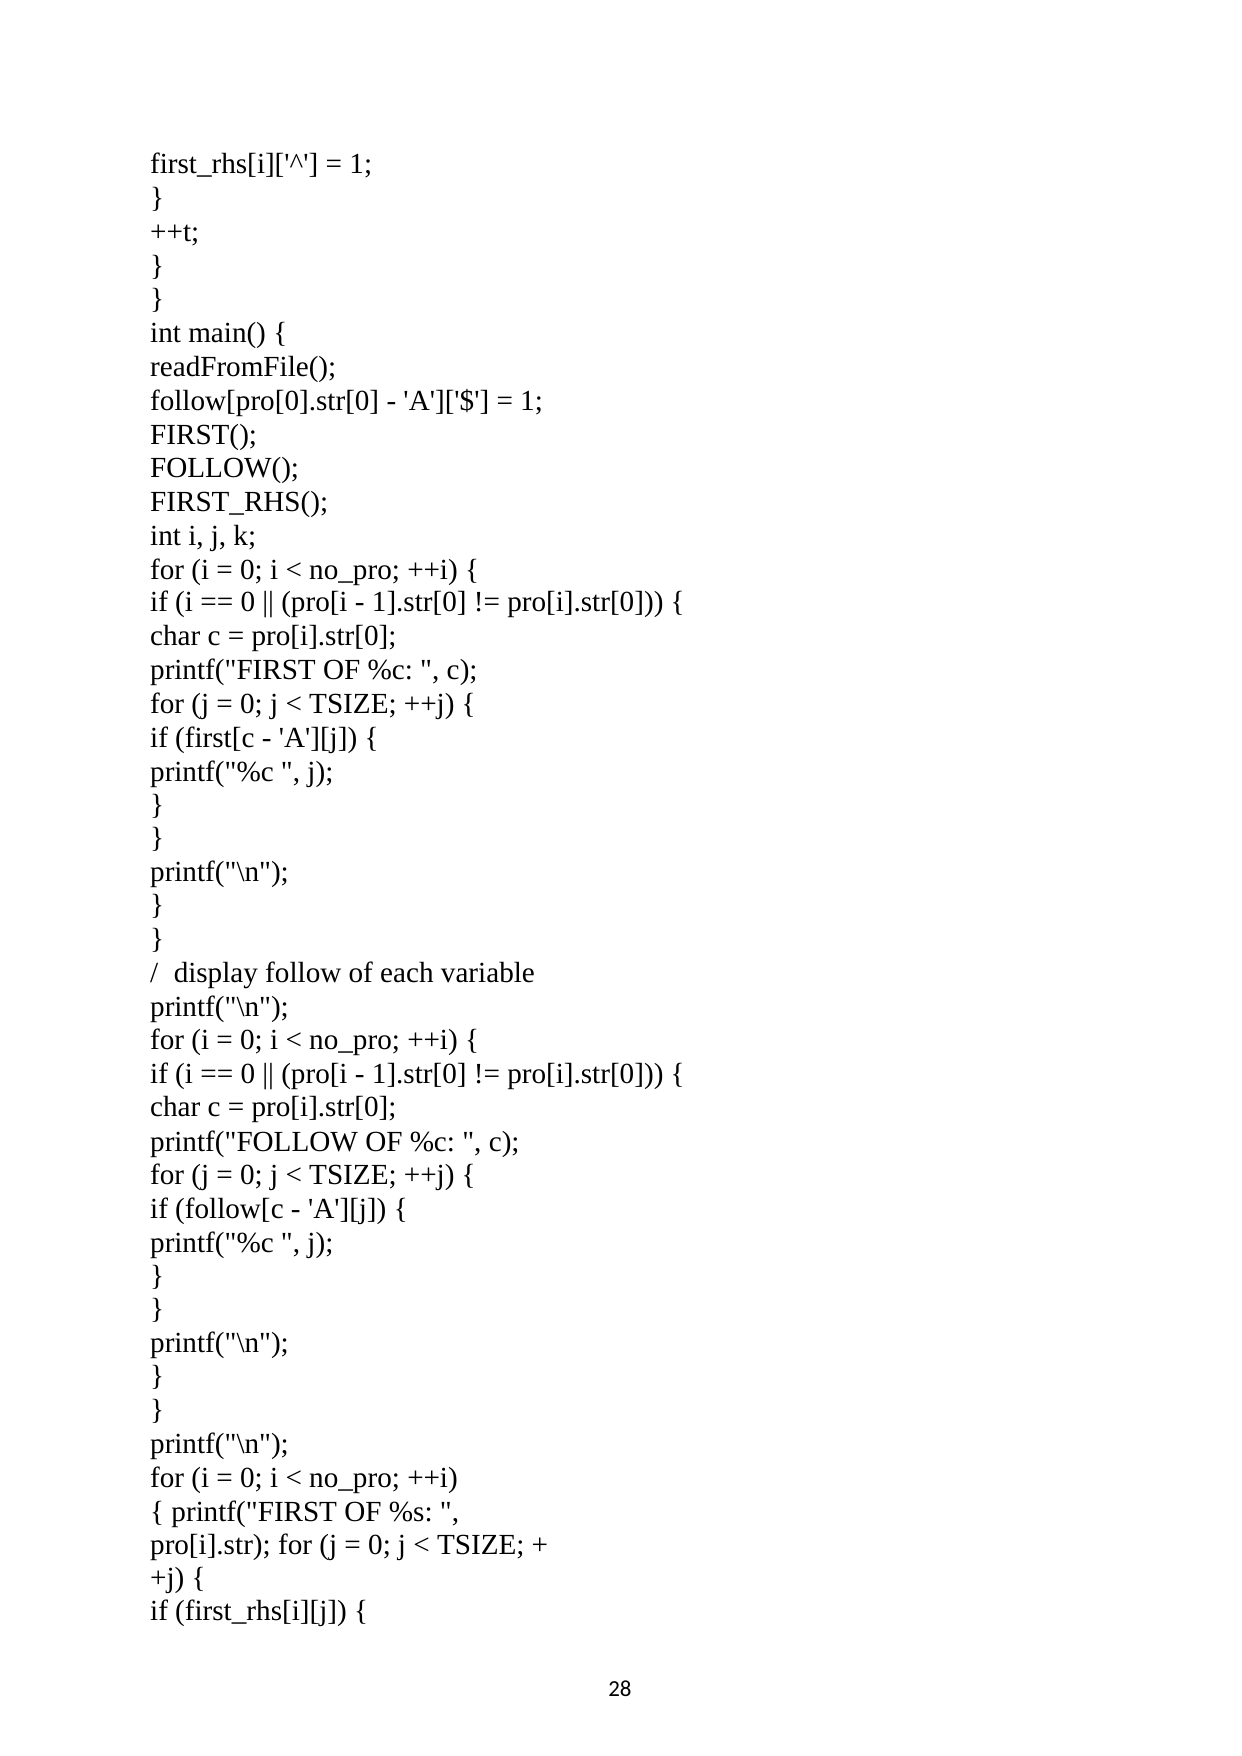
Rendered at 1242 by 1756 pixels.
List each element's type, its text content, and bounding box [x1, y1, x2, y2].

text if (first_rhs[i][j]) { [150, 1594, 1092, 1627]
list display follow of each variable printf("\n"); [150, 957, 535, 1022]
text for (i = 0; i < no_pro; ++i) { [150, 552, 1092, 586]
text char c = pro[i].str[0]; [150, 618, 1092, 652]
text int main() { [150, 315, 1092, 349]
text } [150, 281, 1092, 315]
text } [150, 821, 1092, 854]
text } [150, 921, 1092, 955]
text FIRST_RHS(); [150, 484, 1092, 518]
text for (i = 0; i < no_pro; ++i) { printf("FIRST OF %s: ", pro[i].str); for (j = 0; j < TSIZE; ++j) { [150, 1461, 567, 1594]
text } [150, 1292, 1092, 1325]
text if (follow[c - 'A'][j]) { printf("%c ", j); [150, 1192, 408, 1258]
text printf("\n"); [150, 1326, 1092, 1359]
text FIRST(); [150, 417, 1092, 450]
text } [150, 787, 1092, 821]
text for (i = 0; i < no_pro; ++i) { [150, 1022, 1092, 1056]
text } [150, 887, 1092, 921]
text first_rhs[i]['^'] = 1; [150, 146, 1092, 180]
text printf("\n"); [150, 854, 1092, 887]
text for (j = 0; j < TSIZE; ++j) { [150, 686, 1092, 720]
text follow[pro[0].str[0] - 'A']['$'] = 1; [150, 383, 1092, 416]
text printf("%c ", j); [150, 754, 1092, 787]
text FOLLOW(); [150, 451, 1092, 484]
text } [150, 1258, 1092, 1292]
text } [150, 180, 1092, 213]
text } [150, 1392, 1092, 1426]
text if (i == 0 || (pro[i - 1].str[0] != pro[i].str[0])) { char c = pro[i].str[0]; [150, 1057, 685, 1123]
text int i, j, k; [150, 518, 1092, 552]
text ++t; [150, 214, 1092, 248]
text } [150, 1359, 1092, 1392]
text } [150, 248, 1092, 281]
text if (i == 0 || (pro[i - 1].str[0] != pro[i].str[0])) { [150, 586, 1092, 618]
text if (first[c - 'A'][j]) { [150, 720, 1092, 753]
text readFromFile(); [150, 349, 1092, 383]
text printf("\n"); [150, 1426, 1092, 1459]
text printf("FOLLOW OF %c: ", c); for (j = 0; j < TSIZE; ++j) { [150, 1125, 521, 1191]
text 28 [150, 1674, 1089, 1702]
text printf("FIRST OF %c: ", c); [150, 652, 1092, 686]
